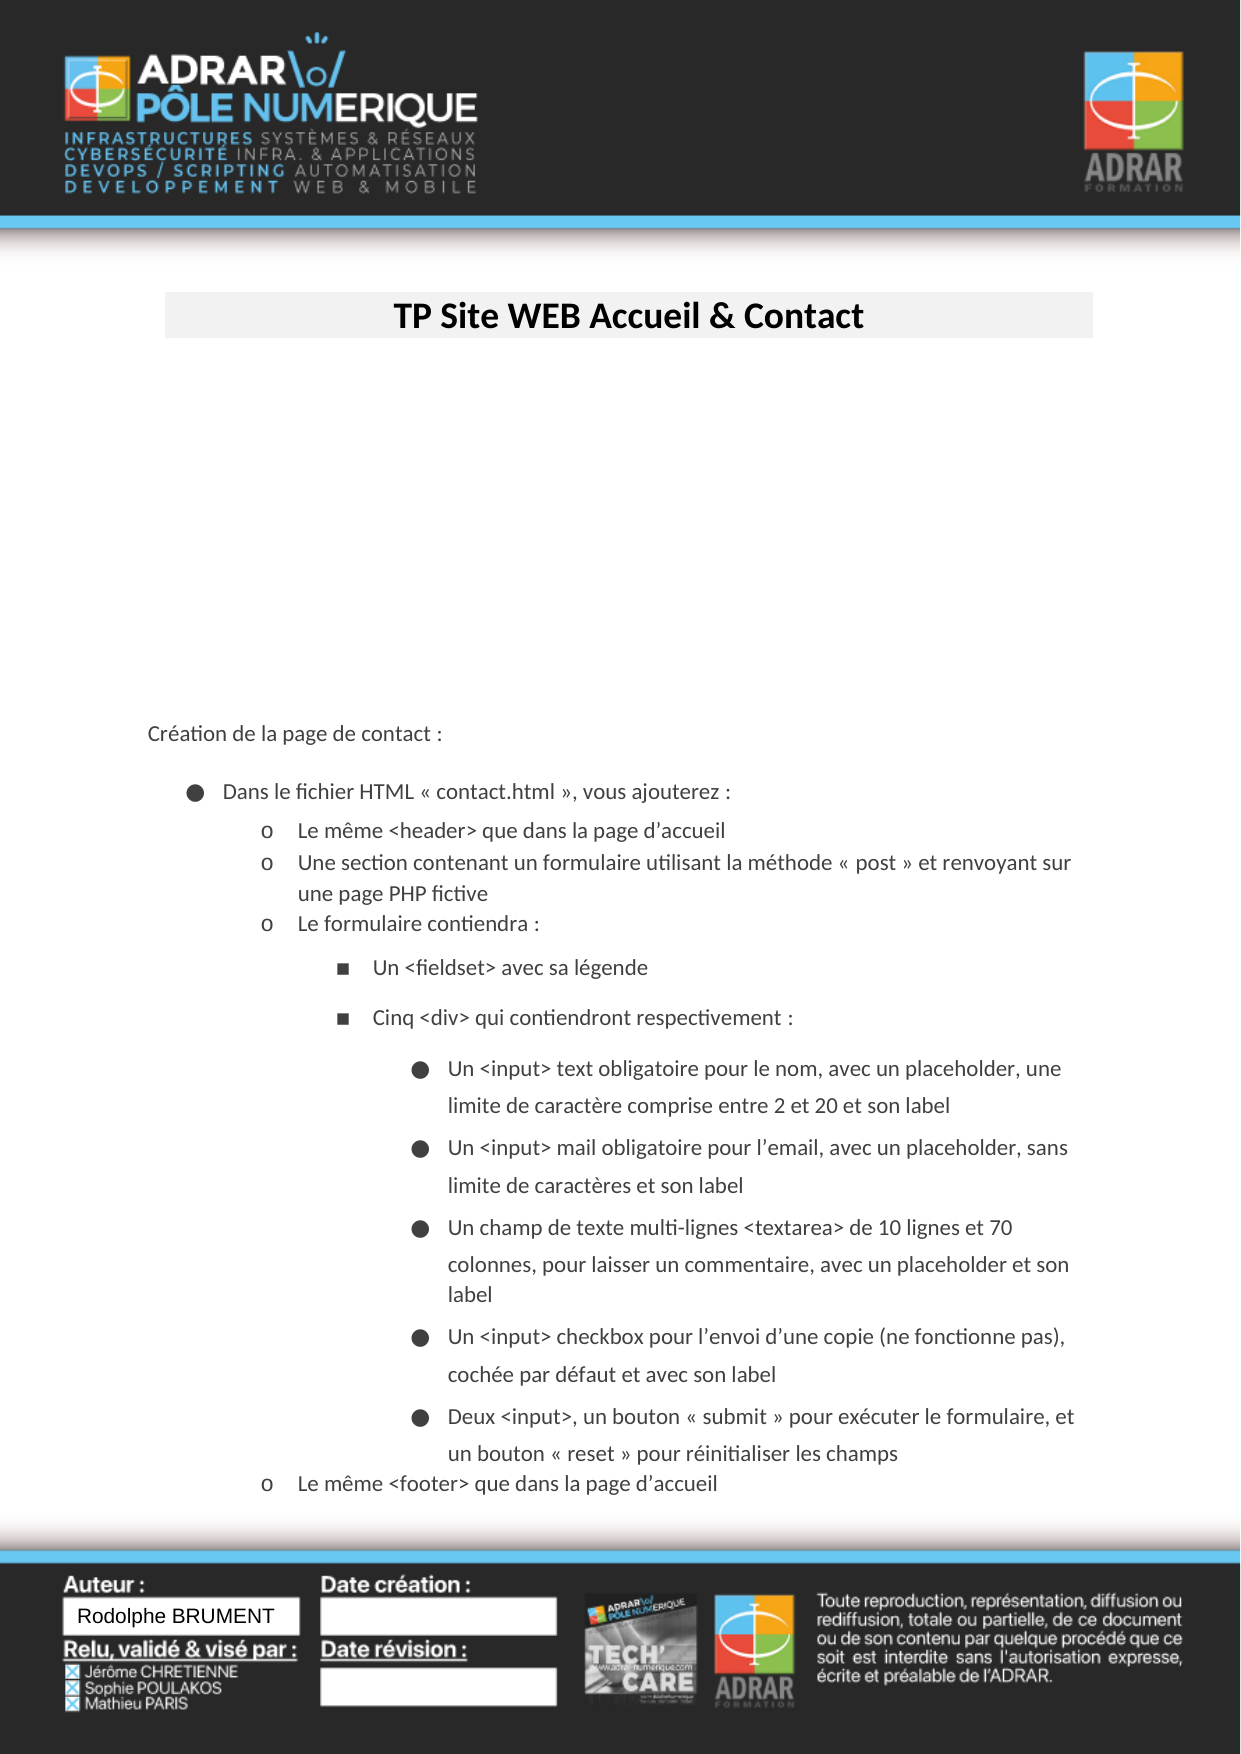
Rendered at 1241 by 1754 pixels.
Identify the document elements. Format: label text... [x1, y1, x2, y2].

list Un <input> mail obligatoire pour l’email, avec un placeholder, sans limite de caractères et son label [410, 1122, 1093, 1199]
list Un <fieldset> avec sa légende [335, 941, 1093, 988]
list Le formulaire contiendra : [260, 909, 1093, 939]
list Cinq <div> qui contiendront respectivement : [335, 992, 1093, 1039]
list Deux <input>, un bouton « submit » pour exécuter le formulaire, et un bouton « reset » pour réinitialiser les champs [410, 1390, 1093, 1467]
list Un <input> checkbox pour l’envoi d’une copie (ne fonctionne pas), cochée par défaut et avec son label [410, 1311, 1093, 1388]
list Un champ de texte multi-lignes <textarea> de 10 lignes et 70 colonnes, pour laisser un commentaire, avec un placeholder et son label [410, 1201, 1093, 1308]
picture [0, 0, 1241, 1754]
list Le même <header> que dans la page d’accueil [260, 816, 1093, 846]
list Le même <footer> que dans la page d’accueil [260, 1469, 1093, 1499]
list Dans le fichier HTML « contact.html », vous ajouterez : [185, 766, 1093, 813]
text Création de la page de contact : [148, 719, 1093, 747]
list Une section contenant un formulaire utilisant la méthode « post » et renvoyant sur une page PHP fictive [260, 848, 1093, 907]
list Un <input> text obligatoire pour le nom, avec un placeholder, une limite de caractère comprise entre 2 et 20 et son label [410, 1042, 1093, 1119]
